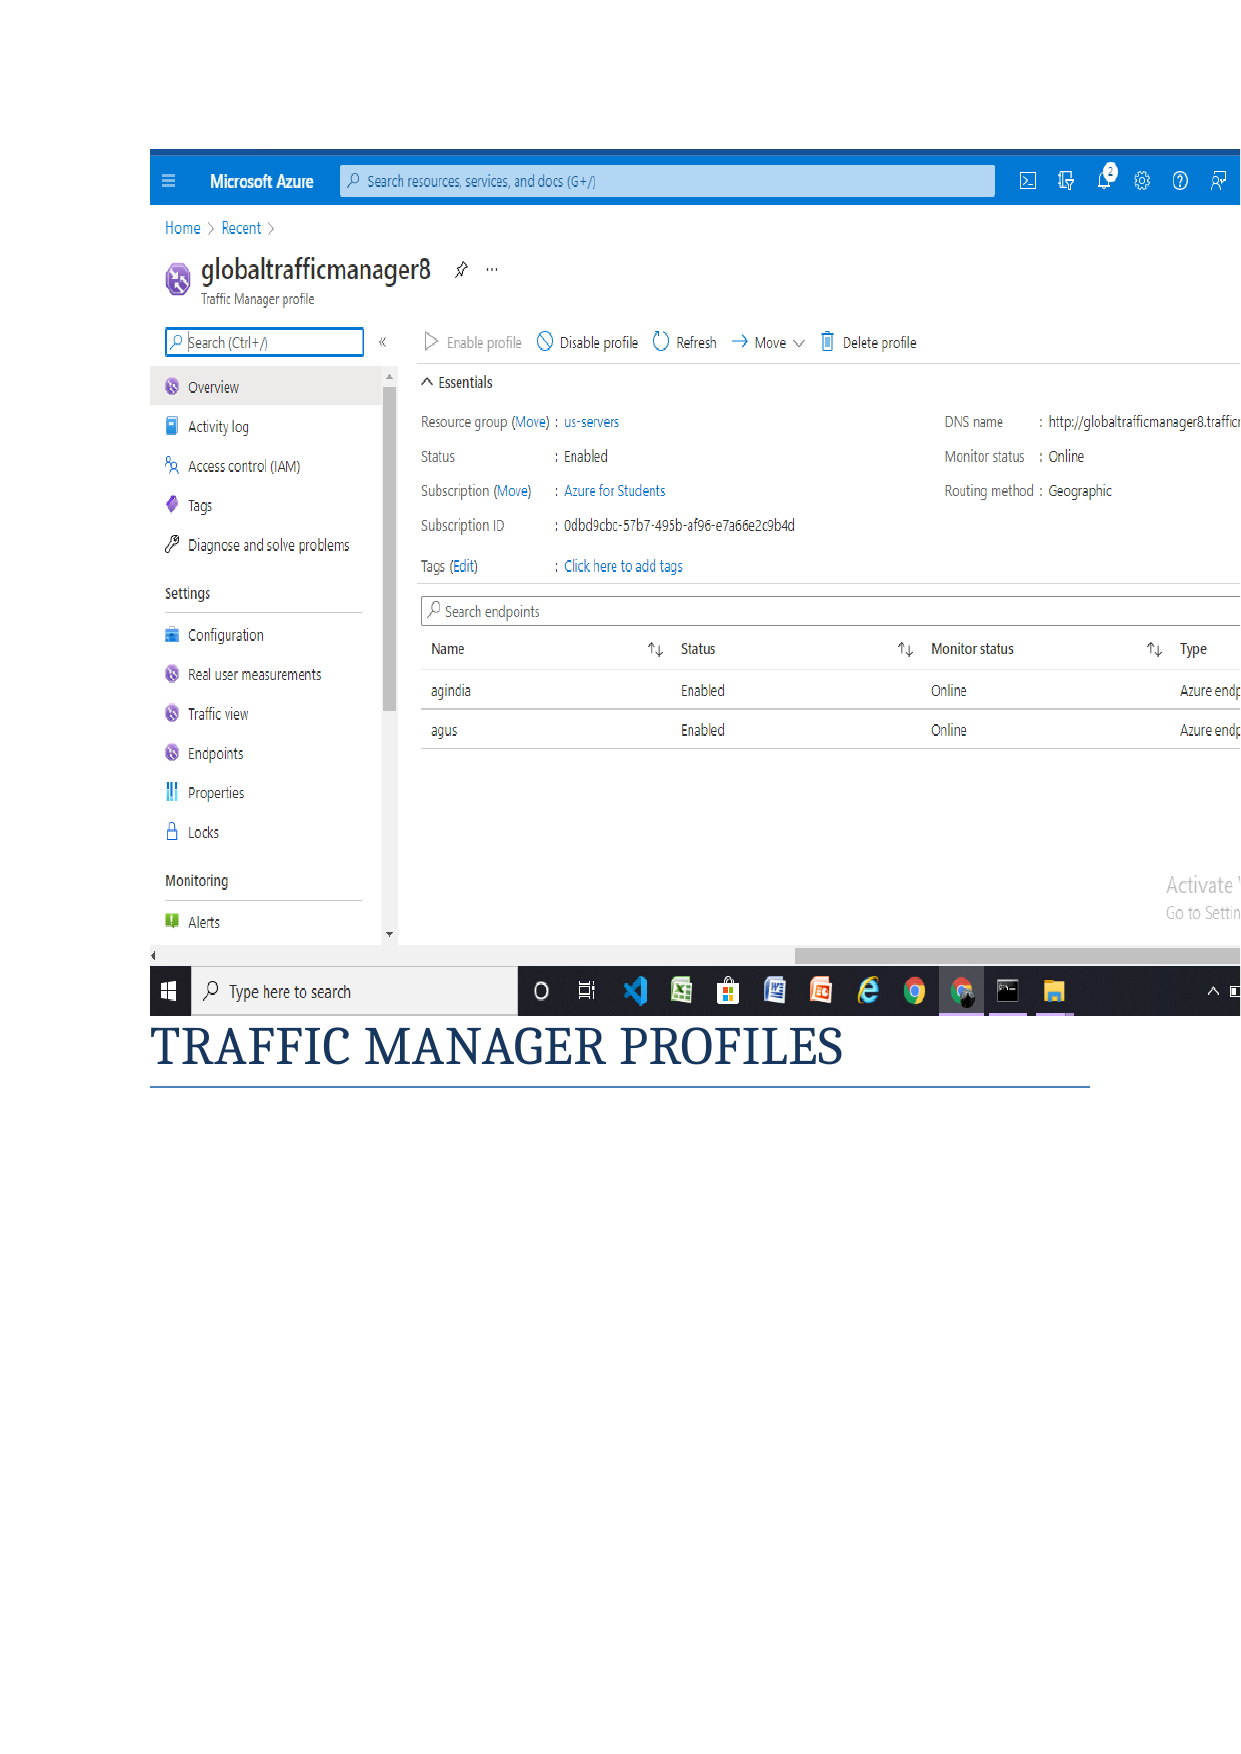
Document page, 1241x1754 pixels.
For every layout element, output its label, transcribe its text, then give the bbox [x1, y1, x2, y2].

picture [150, 149, 1241, 1016]
title TRAFFIC MANAGER PROFILES [150, 1016, 1090, 1086]
